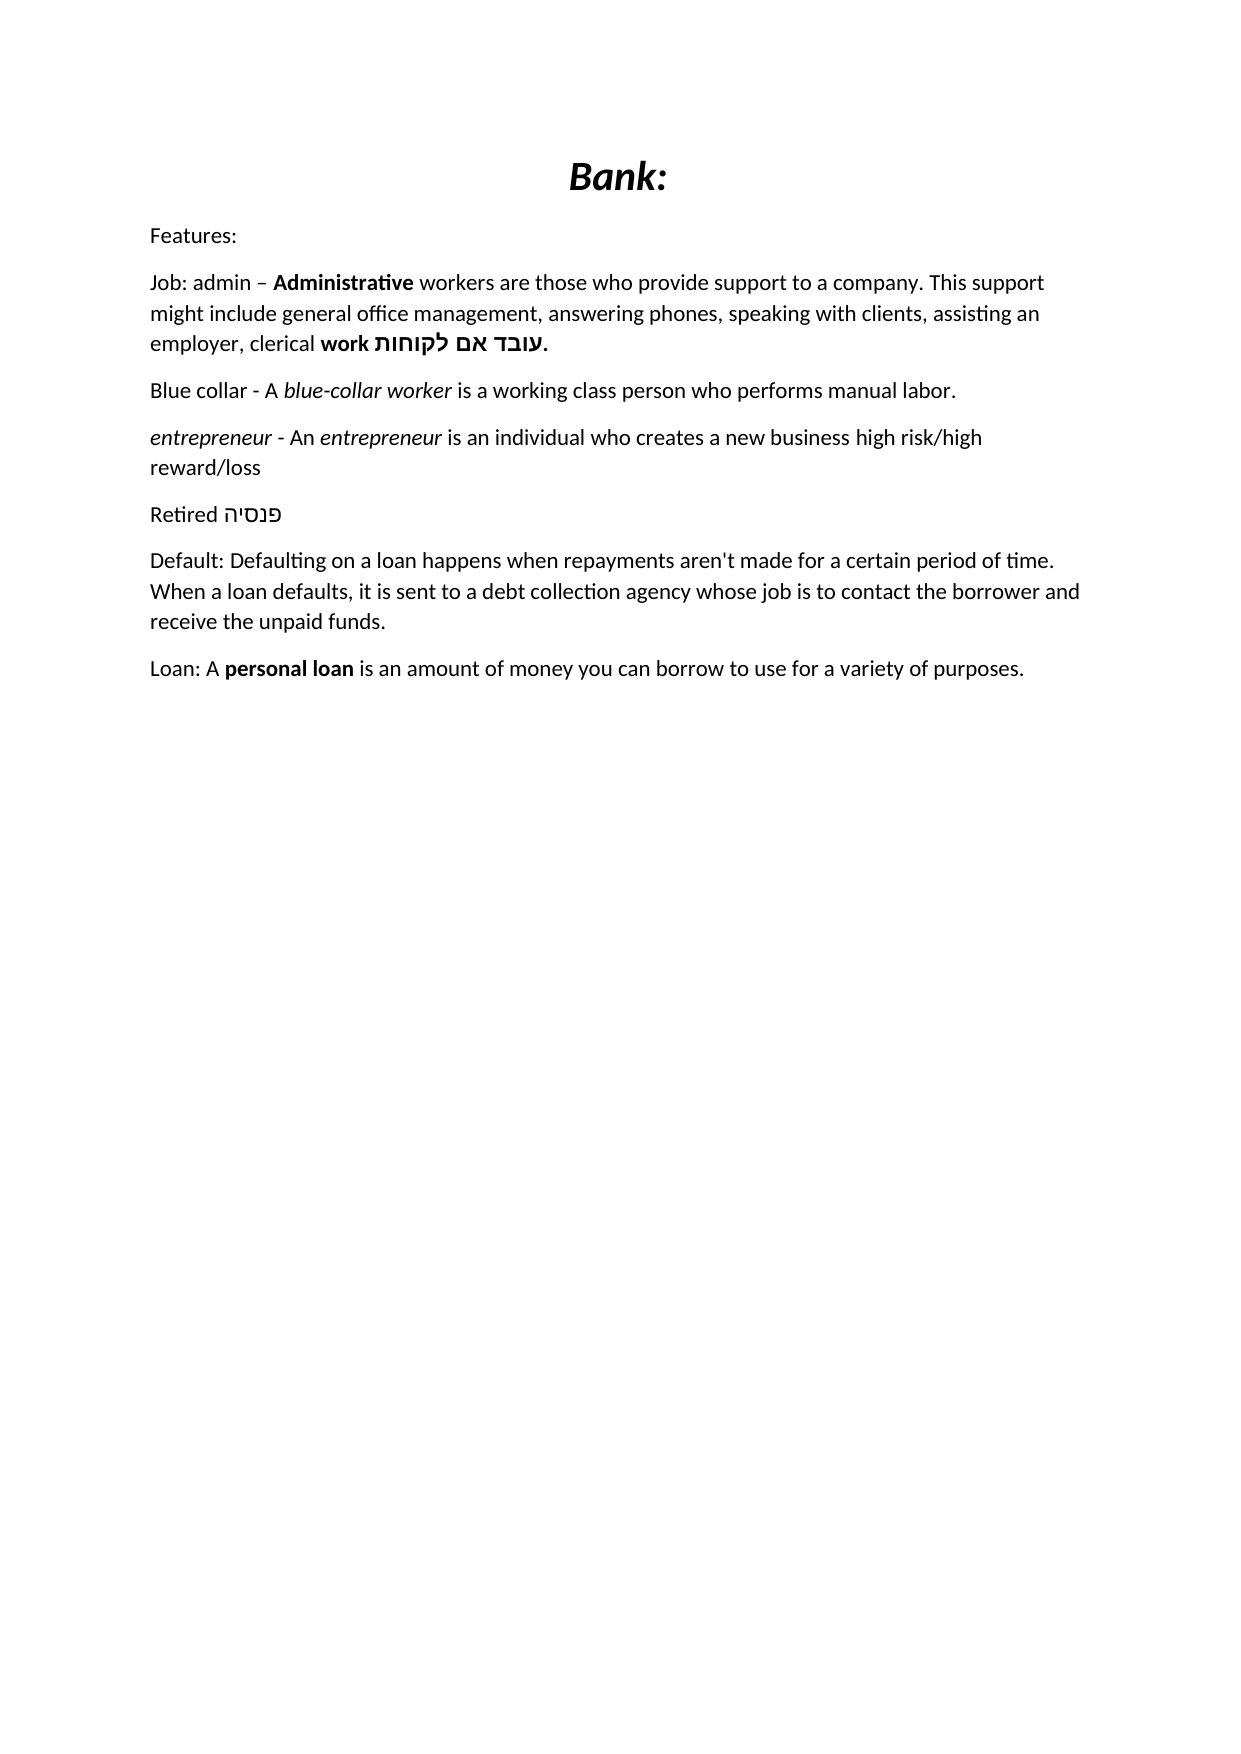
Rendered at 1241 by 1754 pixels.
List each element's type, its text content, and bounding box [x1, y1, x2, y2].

text Blue collar - A blue-collar worker is a working class person who performs manual labor. [150, 376, 1090, 404]
text Job: admin – Administrative workers are those who provide support to a company. This support might include general office management, answering phones, speaking with clients, assisting an employer, clerical work עובד אם לקוחות. [150, 268, 1090, 357]
text Features: [150, 222, 1090, 249]
text Default: Defaulting on a loan happens when repayments aren't made for a certain period of time. When a loan defaults, it is sent to a debt collection agency whose job is to contact the borrower and receive the unpaid funds. [150, 547, 1090, 635]
text Loan: A personal loan is an amount of money you can borrow to use for a variety of purposes. [150, 654, 1090, 682]
text Retired פנסיה [150, 500, 1090, 528]
text Bank: [150, 150, 1090, 201]
text entrepreneur - An entrepreneur is an individual who creates a new business high risk/high reward/loss [150, 423, 1090, 481]
